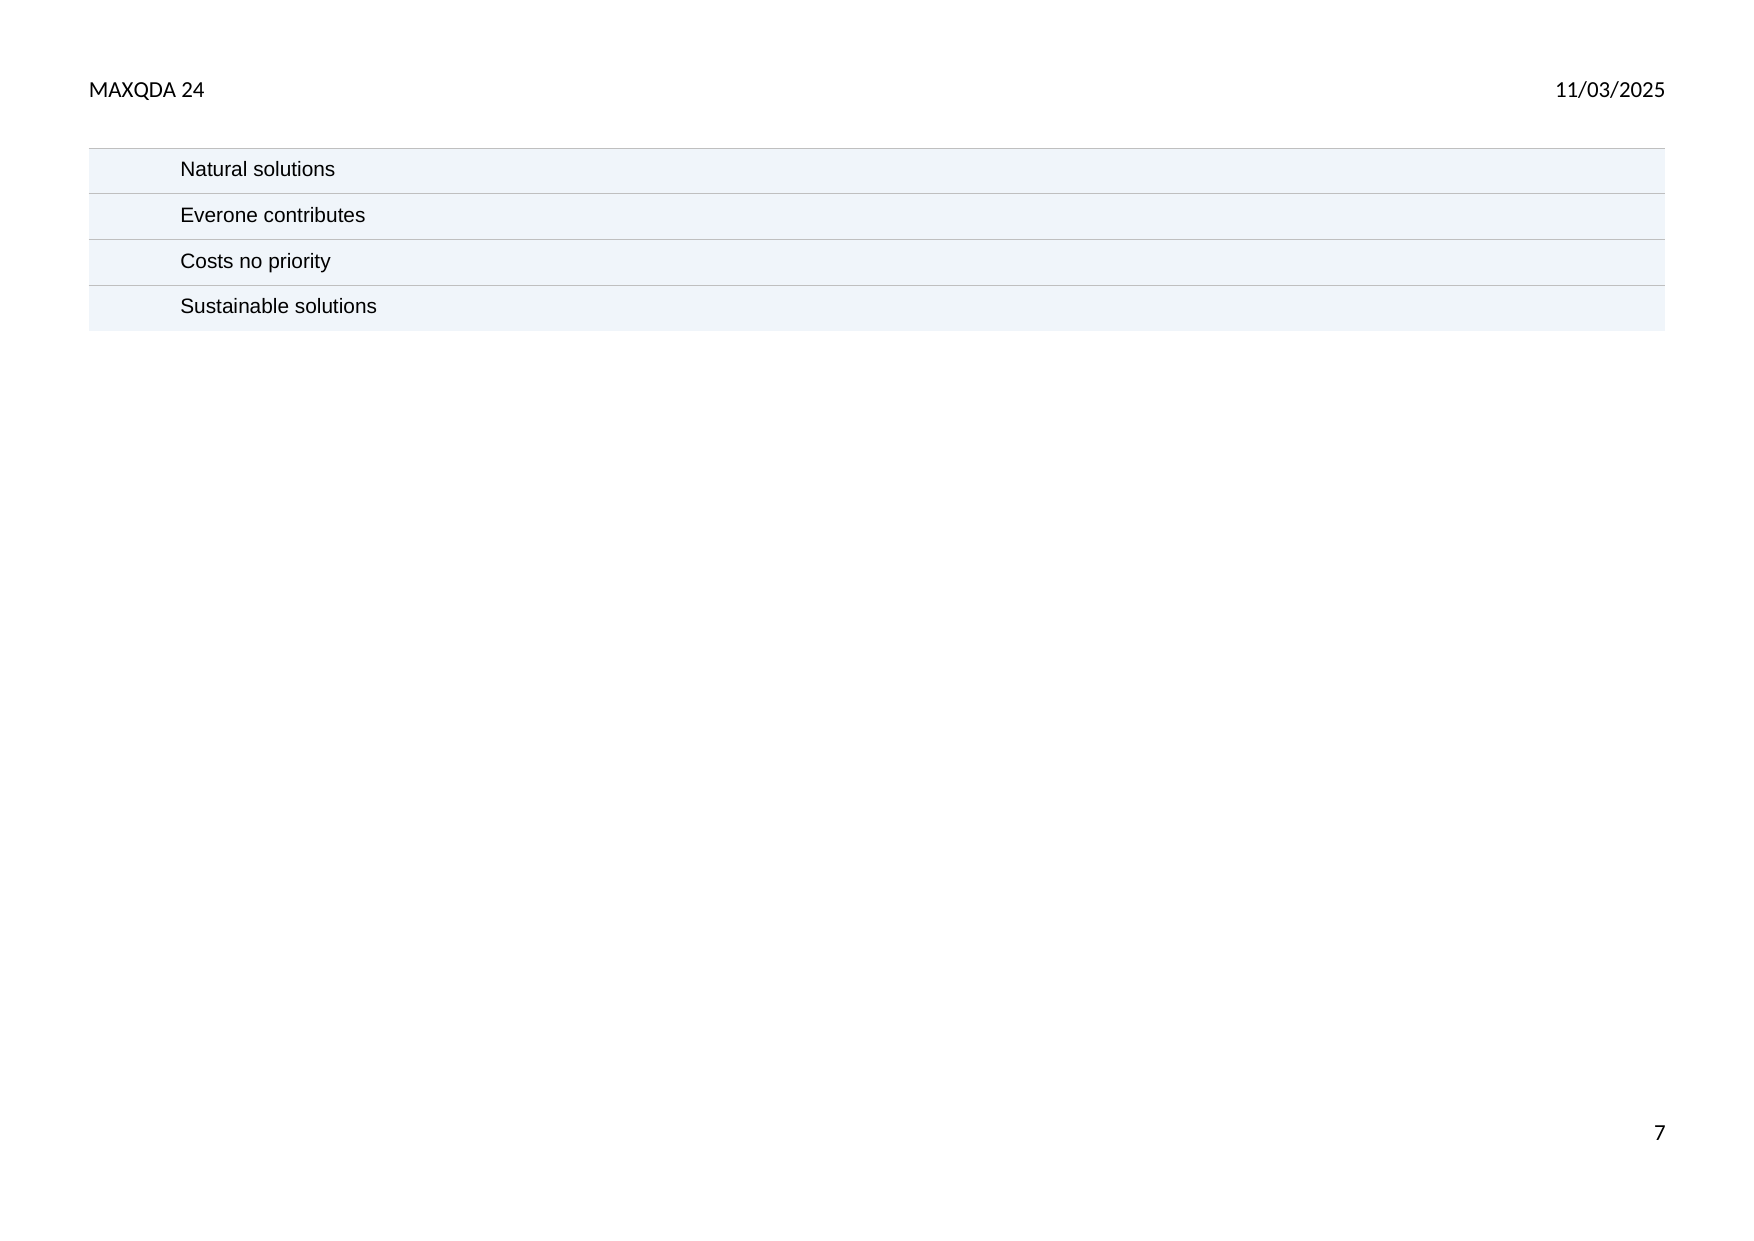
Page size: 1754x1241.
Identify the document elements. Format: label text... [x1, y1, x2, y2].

table_cell Everone contributes [89, 194, 1507, 239]
table_cell [1507, 286, 1665, 331]
table_cell [1507, 194, 1665, 239]
table_cell [1507, 240, 1665, 285]
table_cell Costs no priority [89, 240, 1507, 285]
table_cell [1507, 149, 1665, 193]
table_cell Natural solutions [89, 149, 1507, 193]
table_cell Sustainable solutions [89, 286, 1507, 331]
